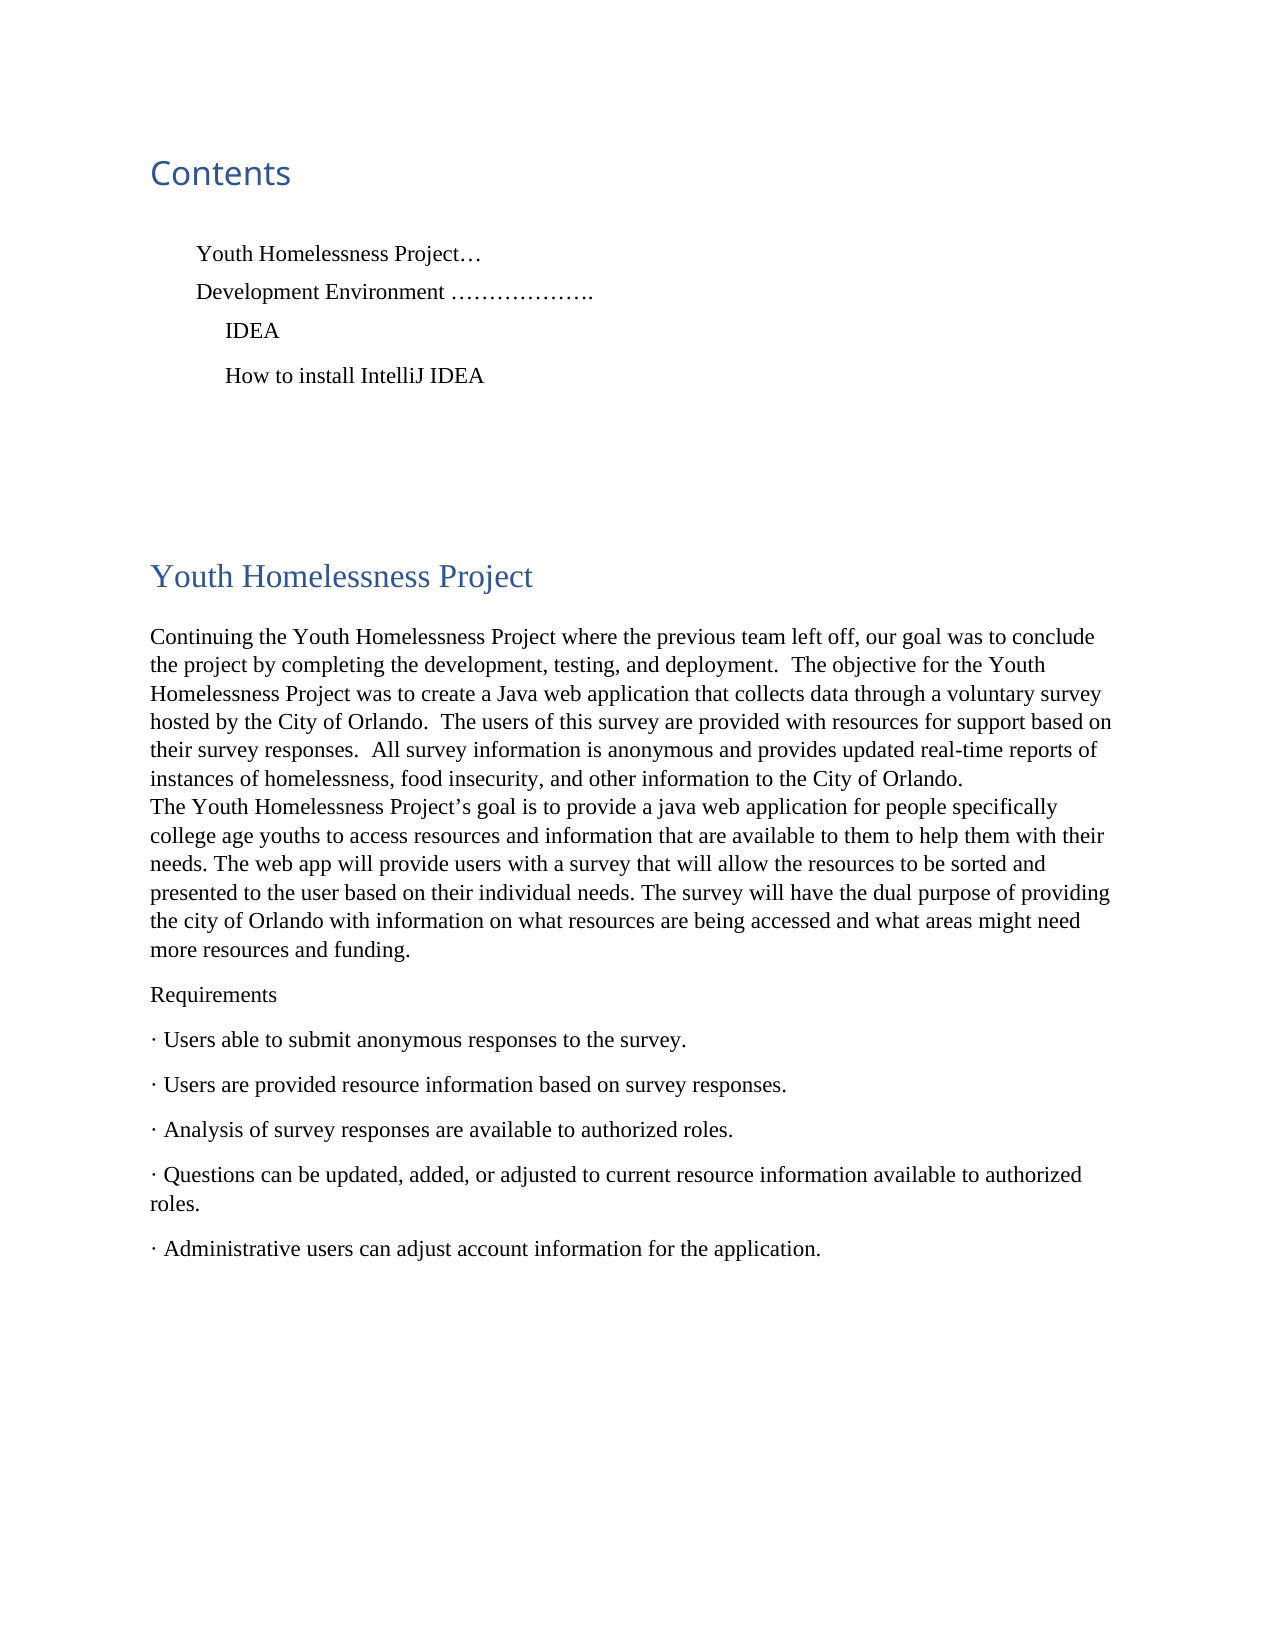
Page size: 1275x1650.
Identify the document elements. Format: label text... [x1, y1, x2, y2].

text · Users are provided resource information based on survey responses. [150, 1071, 1125, 1097]
text · Administrative users can adjust account information for the application. [150, 1235, 1125, 1261]
text Requirements [150, 981, 1125, 1007]
text How to install IntelliJ IDEA [150, 362, 1125, 389]
text · Analysis of survey responses are available to authorized roles. [150, 1116, 1125, 1142]
text The Youth Homelessness Project’s goal is to provide a java web application for people specifically college age youths to access resources and information that are available to them to help them with their needs. The web app will provide users with a survey that will allow the resources to be sorted and presented to the user based on their individual needs. The survey will have the dual purpose of providing the city of Orlando with information on what resources are being accessed and what areas might need more resources and funding. [150, 793, 1125, 962]
text Development Environment ………………. [196, 278, 1125, 305]
subtitle Youth Homelessness Project [150, 556, 1125, 595]
text · Users able to submit anonymous responses to the survey. [150, 1026, 1125, 1052]
text · Questions can be updated, added, or adjusted to current resource information available to authorized roles. [150, 1161, 1125, 1216]
text IDEA [150, 317, 1125, 344]
subtitle Continuing the Youth Homelessness Project where the previous team left off, our goal was to conclude the project by completing the development, testing, and deployment. The objective for the Youth Homelessness Project was to create a Java web application that collects data through a voluntary survey hosted by the City of Orlando. The users of this survey are provided with resources for support based on their survey responses. All survey information is anonymous and provides updated real-time reports of instances of homelessness, food insecurity, and other information to the City of Orlando. [150, 623, 1125, 791]
text Youth Homelessness Project… [196, 239, 1125, 266]
